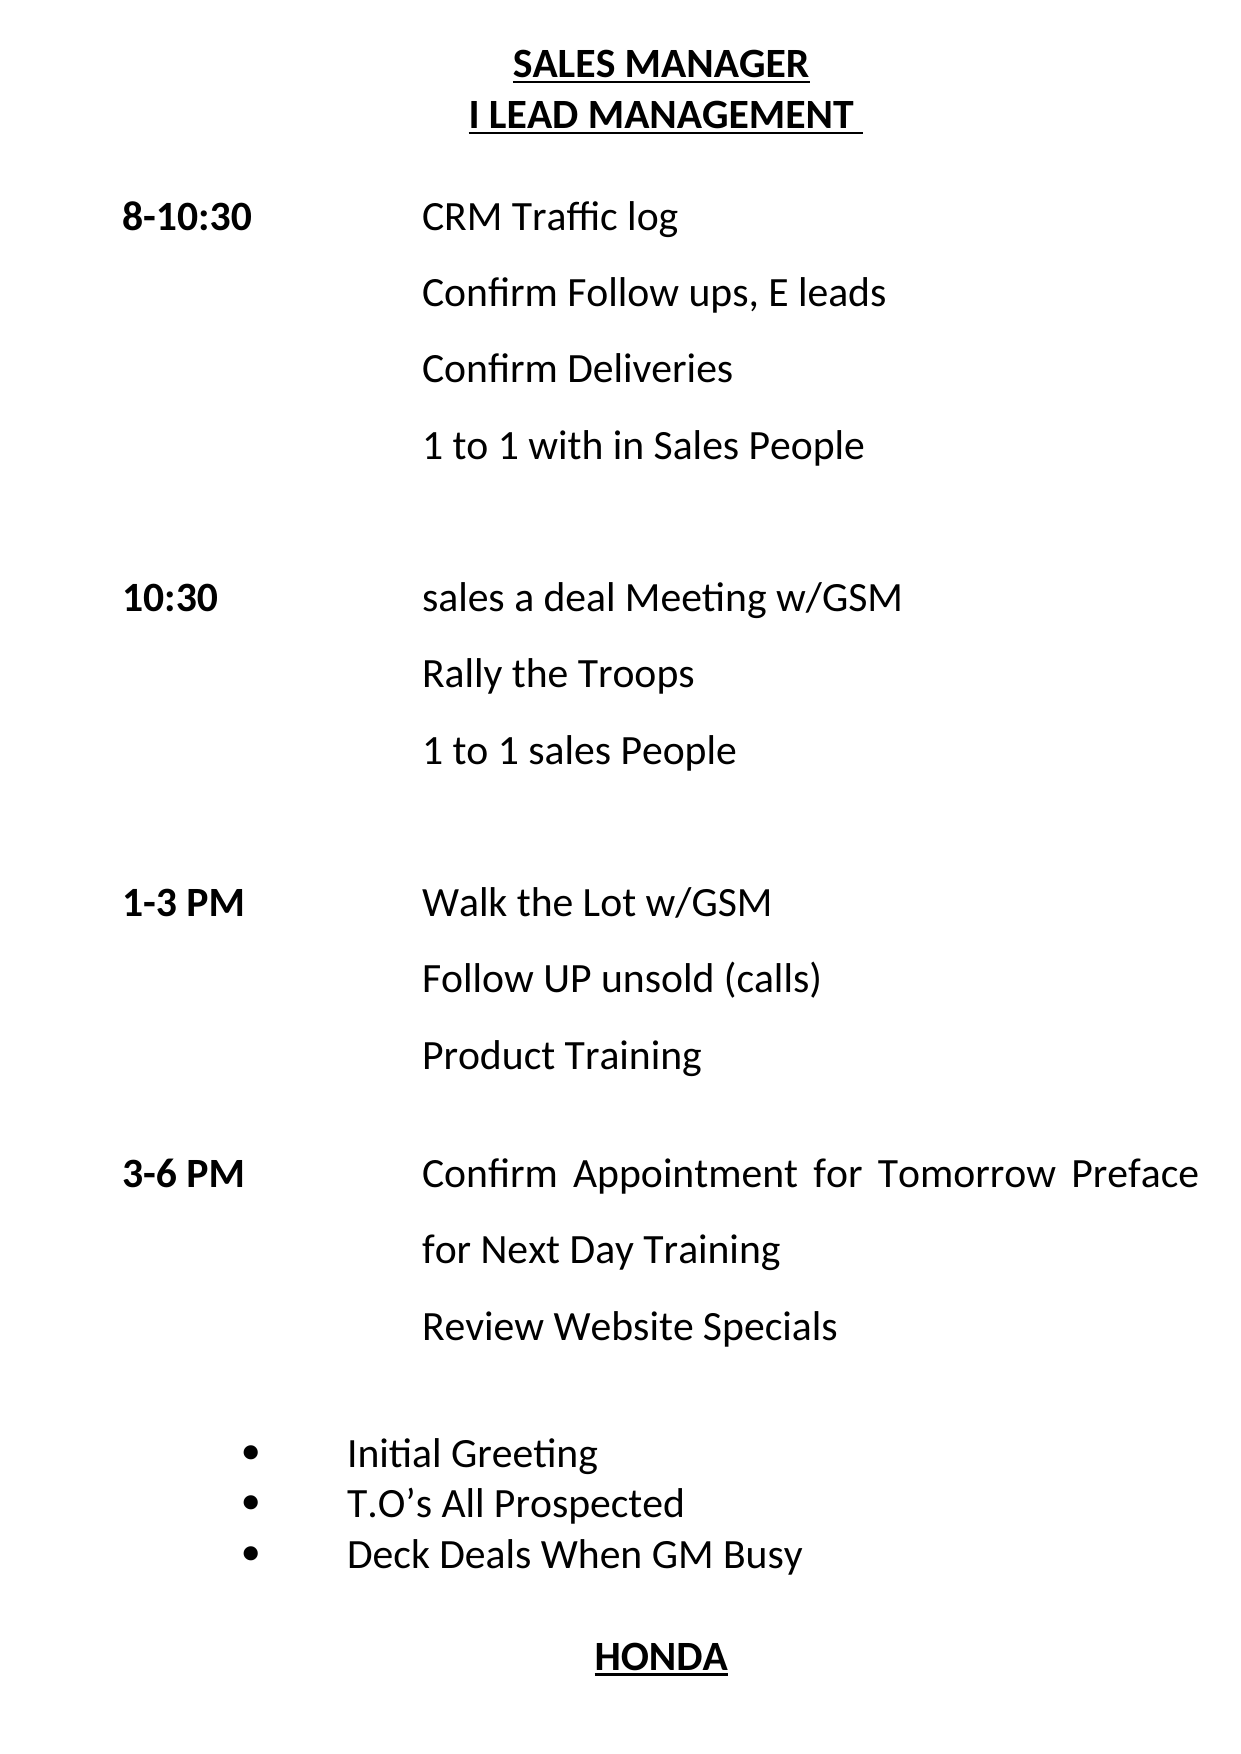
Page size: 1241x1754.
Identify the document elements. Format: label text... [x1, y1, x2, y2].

text Follow UP unsold (calls) [122, 952, 1200, 1003]
text 1-3 PM Walk the Lot w/GSM [122, 876, 1200, 927]
text Confirm Deliveries [122, 342, 1200, 393]
list Initial Greeting [244, 1427, 1200, 1477]
list Deck Deals When GM Busy [244, 1528, 1200, 1579]
text I LEAD MANAGEMENT [122, 88, 1200, 139]
text 8-10:30 CRM Traffic log [122, 190, 1200, 241]
text Review Website Specials [122, 1299, 1200, 1350]
text 1 to 1 with in Sales People [122, 419, 1200, 469]
text 10:30 sales a deal Meeting w/GSM [122, 571, 1200, 622]
text SALES MANAGER [122, 37, 1200, 88]
text Confirm Follow ups, E leads [122, 266, 1200, 317]
text 1 to 1 sales People [122, 724, 1200, 774]
text Product Training [122, 1029, 1200, 1079]
text HONDA [122, 1630, 1200, 1681]
text 3-6 PM Confirm Appointment for Tomorrow Preface for Next Day Training [122, 1147, 1200, 1274]
text Rally the Troops [122, 647, 1200, 698]
list T.O’s All Prospected [244, 1477, 1200, 1528]
